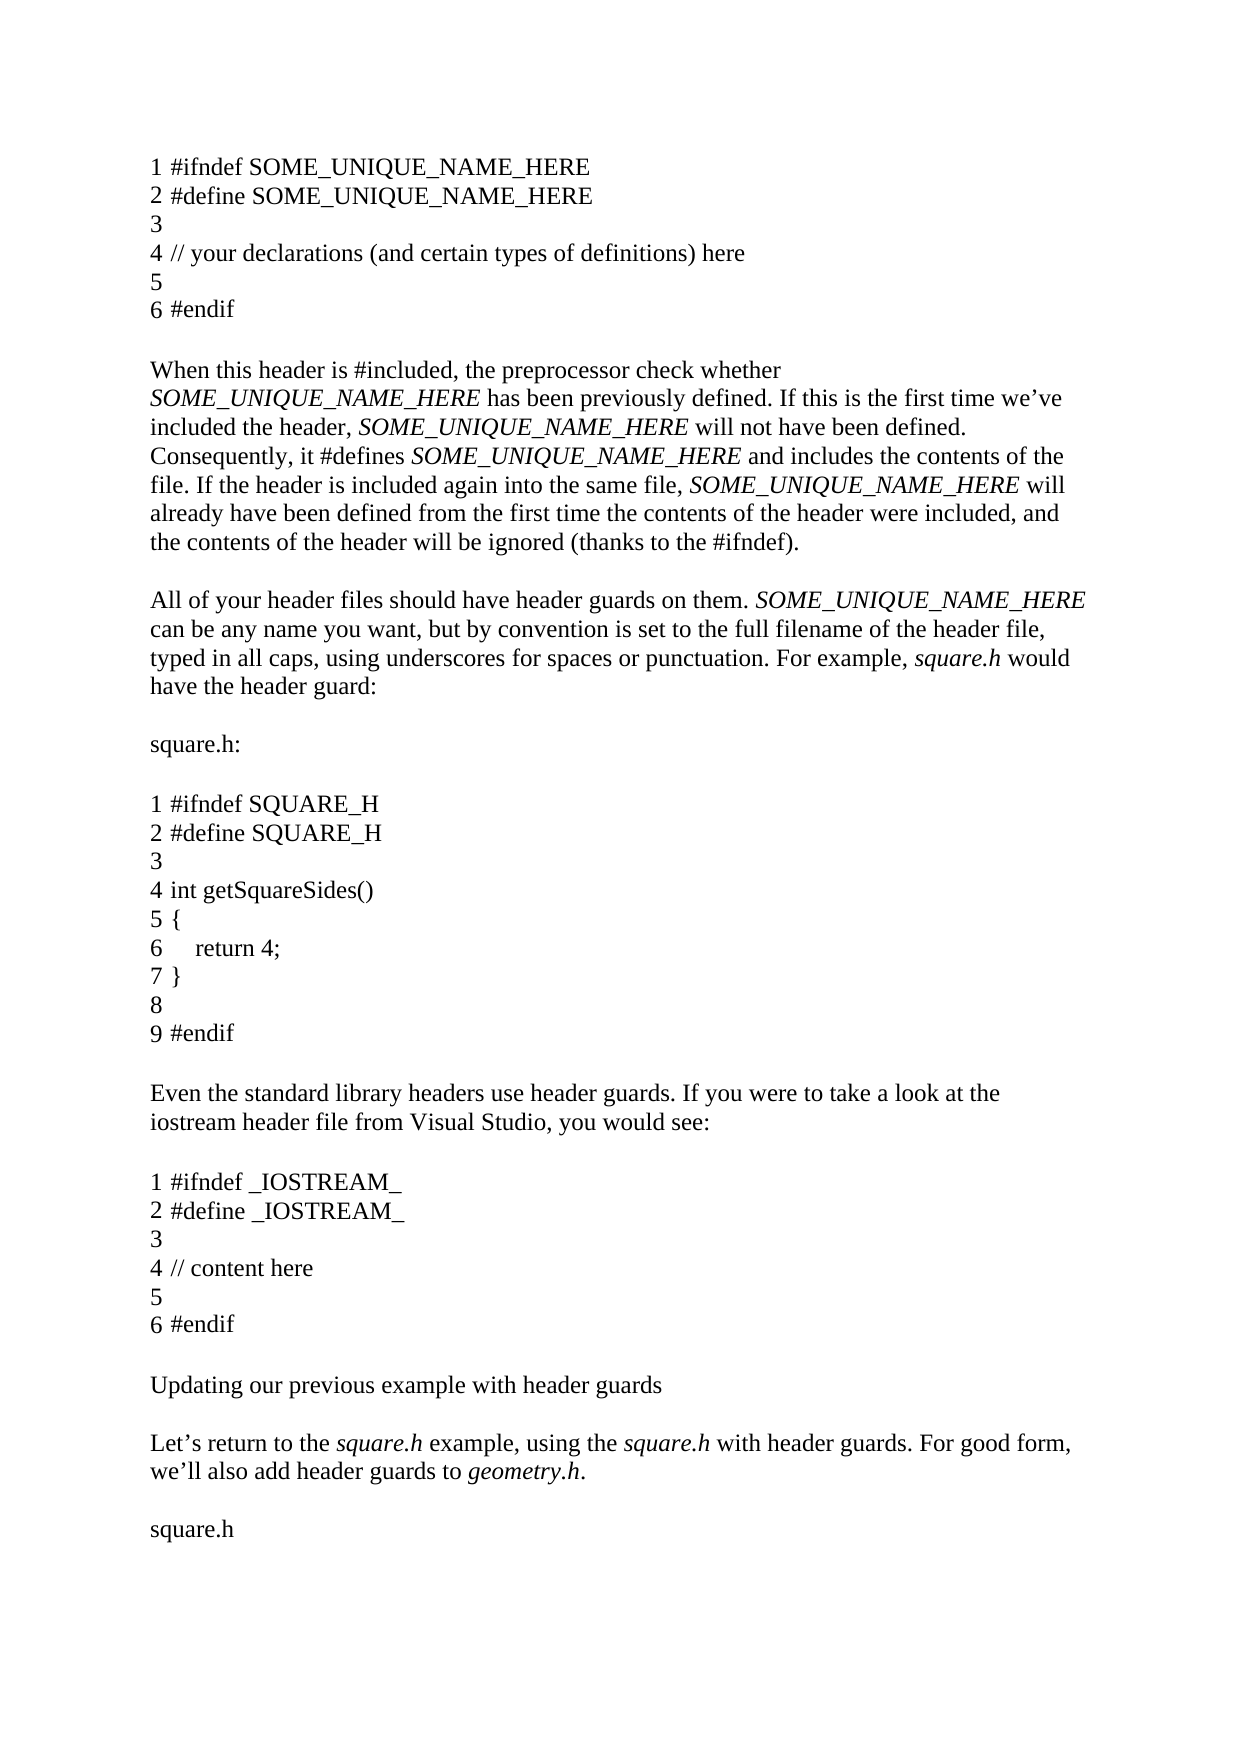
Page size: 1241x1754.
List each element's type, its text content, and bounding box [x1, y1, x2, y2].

text When this header is #included, the preprocessor check whether SOME_UNIQUE_NAME_HERE has been previously defined. If this is the first time we’ve included the header, SOME_UNIQUE_NAME_HERE will not have been defined. Consequently, it #defines SOME_UNIQUE_NAME_HERE and includes the contents of the file. If the header is included again into the same file, SOME_UNIQUE_NAME_HERE will already have been defined from the first time the contents of the header were included, and the contents of the header will be ignored (thanks to the #ifndef). [150, 355, 1090, 556]
table_header #ifndef SOME_UNIQUE_NAME_HERE #define SOME_UNIQUE_NAME_HERE // your declarations (and certain types of definitions) here #endif [169, 150, 751, 326]
text Even the standard library headers use header guards. If you were to take a look at the iostream header file from Visual Studio, you would see: [150, 1078, 1090, 1136]
table_header 1 2 3 4 5 6 7 8 9 [149, 787, 169, 1049]
text Let’s return to the square.h example, using the square.h with header guards. For good form, we’ll also add header guards to geometry.h. [150, 1428, 1090, 1485]
table_header #ifndef SQUARE_H #define SQUARE_H int getSquareSides() { return 4; } #endif [169, 787, 388, 1049]
text All of your header files should have header guards on them. SOME_UNIQUE_NAME_HERE can be any name you want, but by convention is set to the full filename of the header file, typed in all caps, using underscores for spaces or punctuation. For example, square.h would have the header guard: [150, 585, 1090, 700]
table_header 1 2 3 4 5 6 [149, 150, 169, 326]
text square.h: [150, 729, 1090, 758]
text Updating our previous example with header guards [150, 1370, 1090, 1398]
table_header #ifndef _IOSTREAM_ #define _IOSTREAM_ // content here #endif [169, 1165, 411, 1341]
table_header 1 2 3 4 5 6 [149, 1165, 169, 1341]
text square.h [150, 1514, 1090, 1543]
